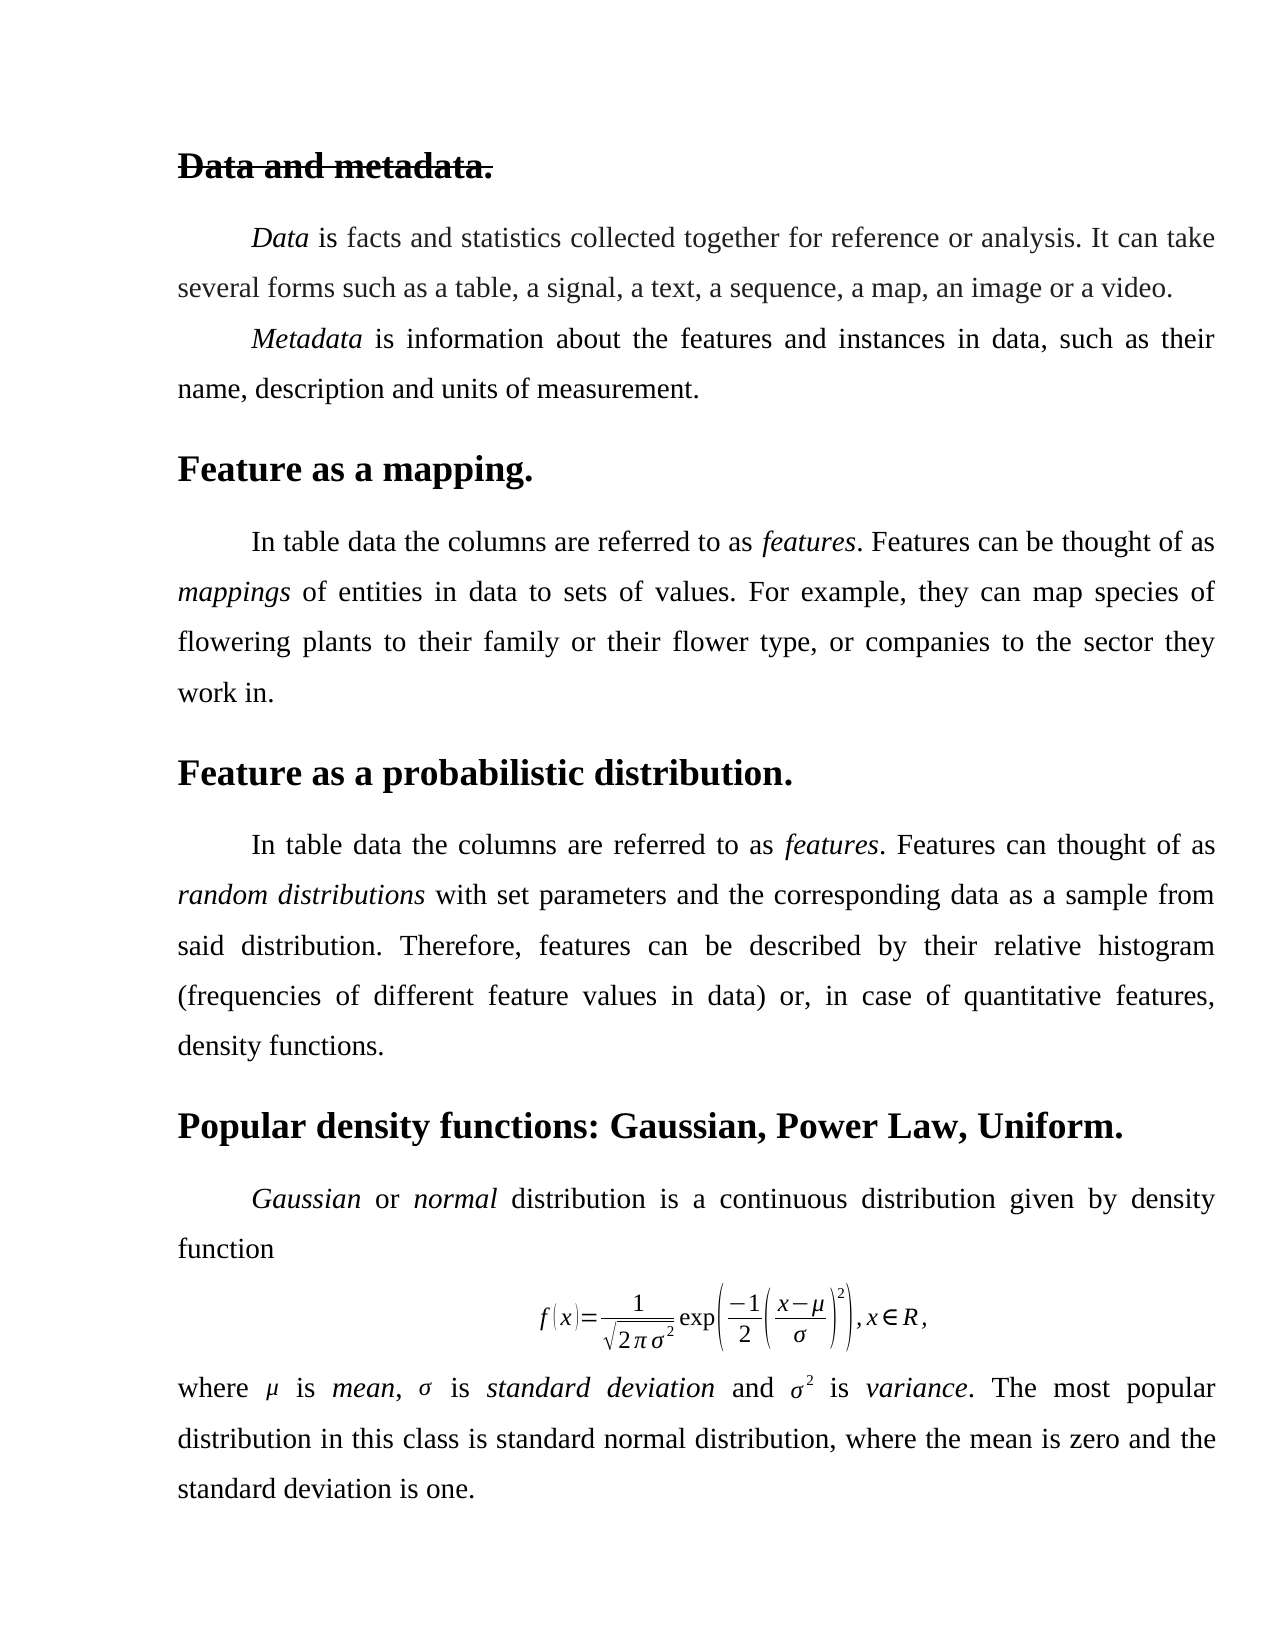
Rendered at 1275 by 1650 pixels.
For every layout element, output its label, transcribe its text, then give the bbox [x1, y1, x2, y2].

subtitle Feature as a probabilistic distribution. [177, 750, 1216, 793]
text In table data the columns are referred to as features. Features can thought of as random distributions with set parameters and the corresponding data as a sample from said distribution. Therefore, features can be described by their relative histogram (frequencies of different feature values in data) or, in case of quantitative features, density functions. [177, 827, 1216, 1062]
subtitle Data and metadata. [177, 143, 1216, 186]
subtitle Popular density functions: Gaussian, Power Law, Uniform. [177, 1104, 1216, 1147]
subtitle Feature as a mapping. [177, 447, 1216, 490]
text Data is facts and statistics collected together for reference or analysis. It can take several forms such as a table, a signal, a text, a sequence, a map, an image or a video. [177, 220, 1216, 304]
text Metadata is information about the features and instances in data, such as their name, description and units of measurement. [177, 321, 1216, 405]
text Gaussian or normal distribution is a continuous distribution given by density function [177, 1181, 1216, 1265]
text where is mean, is standard deviation and is variance. The most popular distribution in this class is standard normal distribution, where the mean is zero and the standard deviation is one. [177, 1371, 1216, 1505]
text In table data the columns are referred to as features. Features can be thought of as mappings of entities in data to sets of values. For example, they can map species of flowering plants to their family or their flower type, or companies to the sector they work in. [177, 524, 1216, 708]
